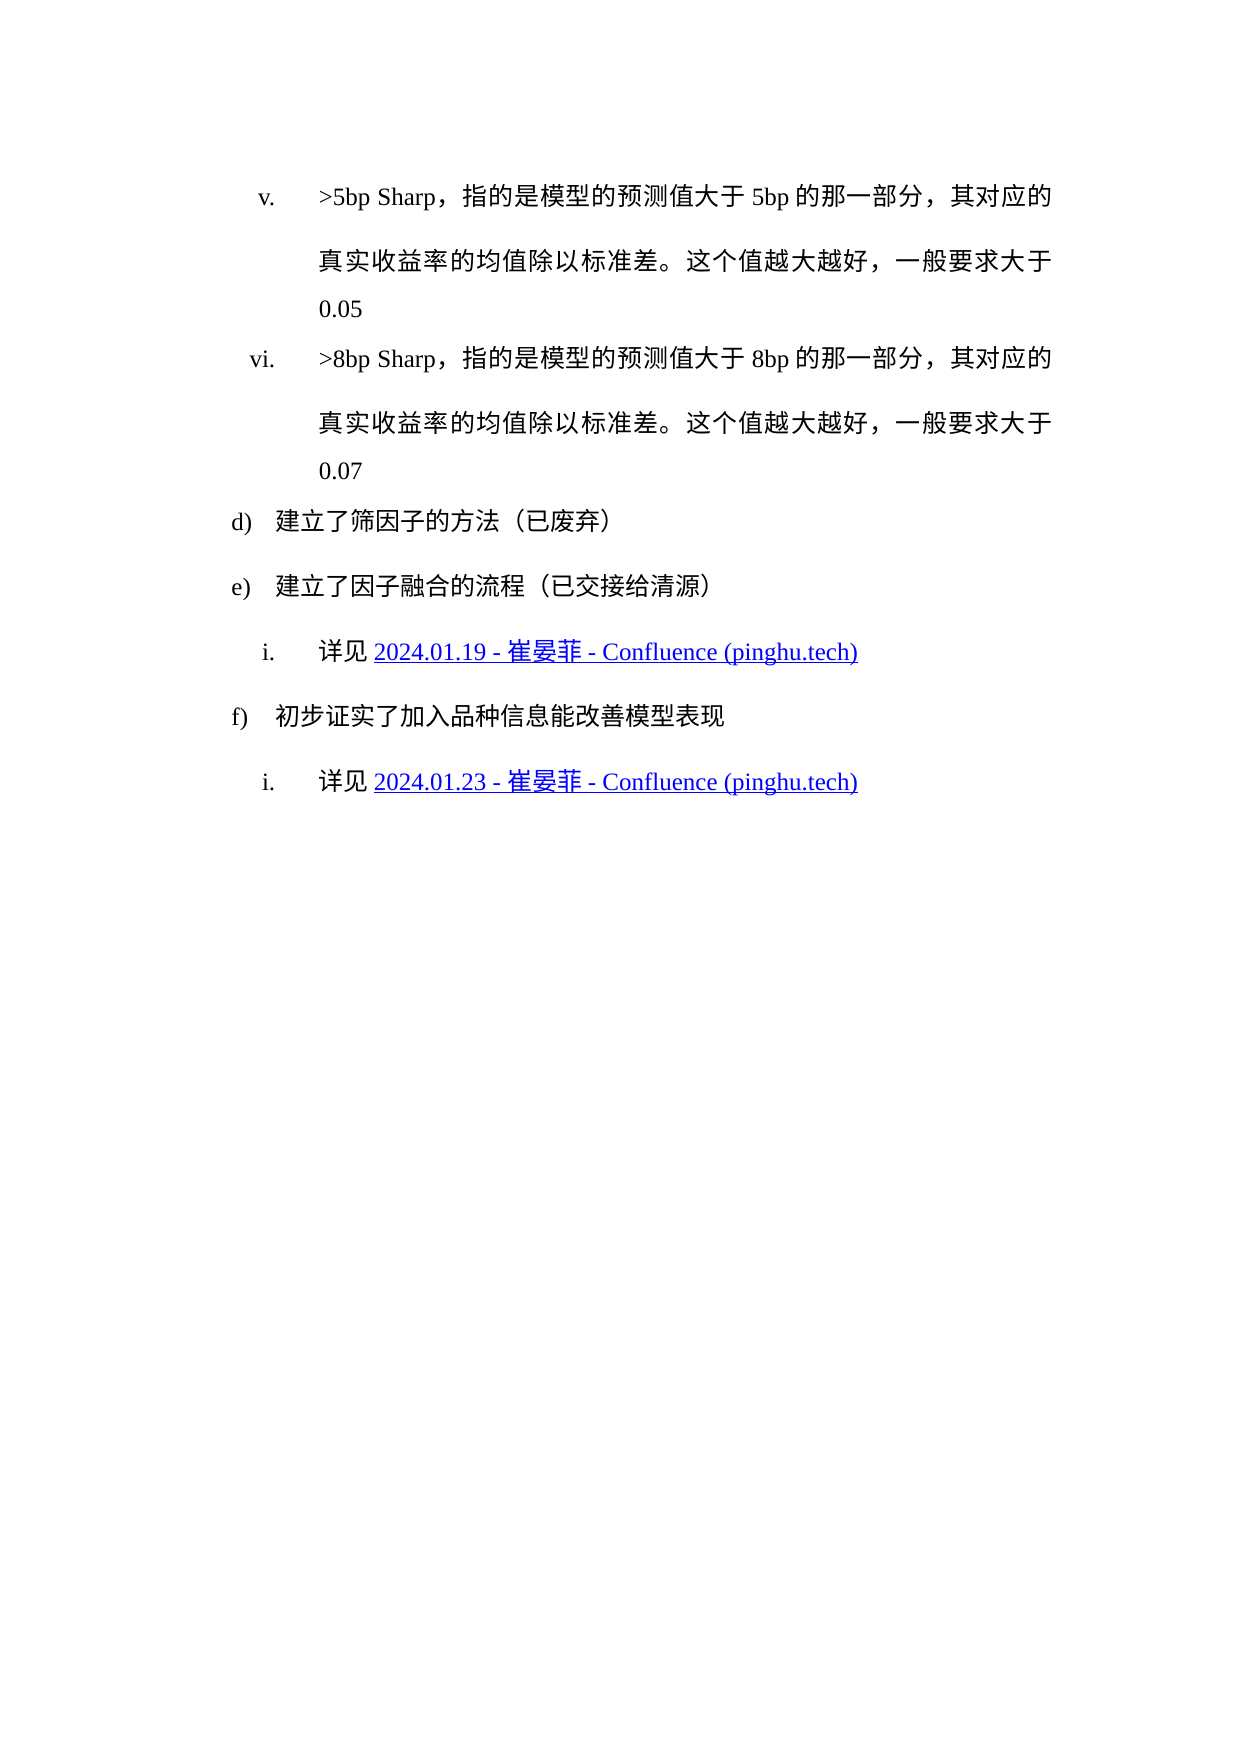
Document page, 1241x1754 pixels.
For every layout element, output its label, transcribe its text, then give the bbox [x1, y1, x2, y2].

list >5bp Sharp，指的是模型的预测值大于5bp的那一部分，其对应的真实收益率的均值除以标准差。这个值越大越好，一般要求大于0.05 [275, 162, 1053, 324]
list 详见2024.01.19 - 崔晏菲 - Confluence (pinghu.tech) [275, 617, 1053, 682]
list 建立了因子融合的流程（已交接给清源） [231, 552, 1053, 617]
list 初步证实了加入品种信息能改善模型表现 [231, 682, 1053, 747]
list 建立了筛因子的方法（已废弃） [231, 487, 1053, 552]
list 详见2024.01.23 - 崔晏菲 - Confluence (pinghu.tech) [275, 747, 1053, 812]
list >8bp Sharp，指的是模型的预测值大于8bp的那一部分，其对应的真实收益率的均值除以标准差。这个值越大越好，一般要求大于0.07 [275, 324, 1053, 487]
